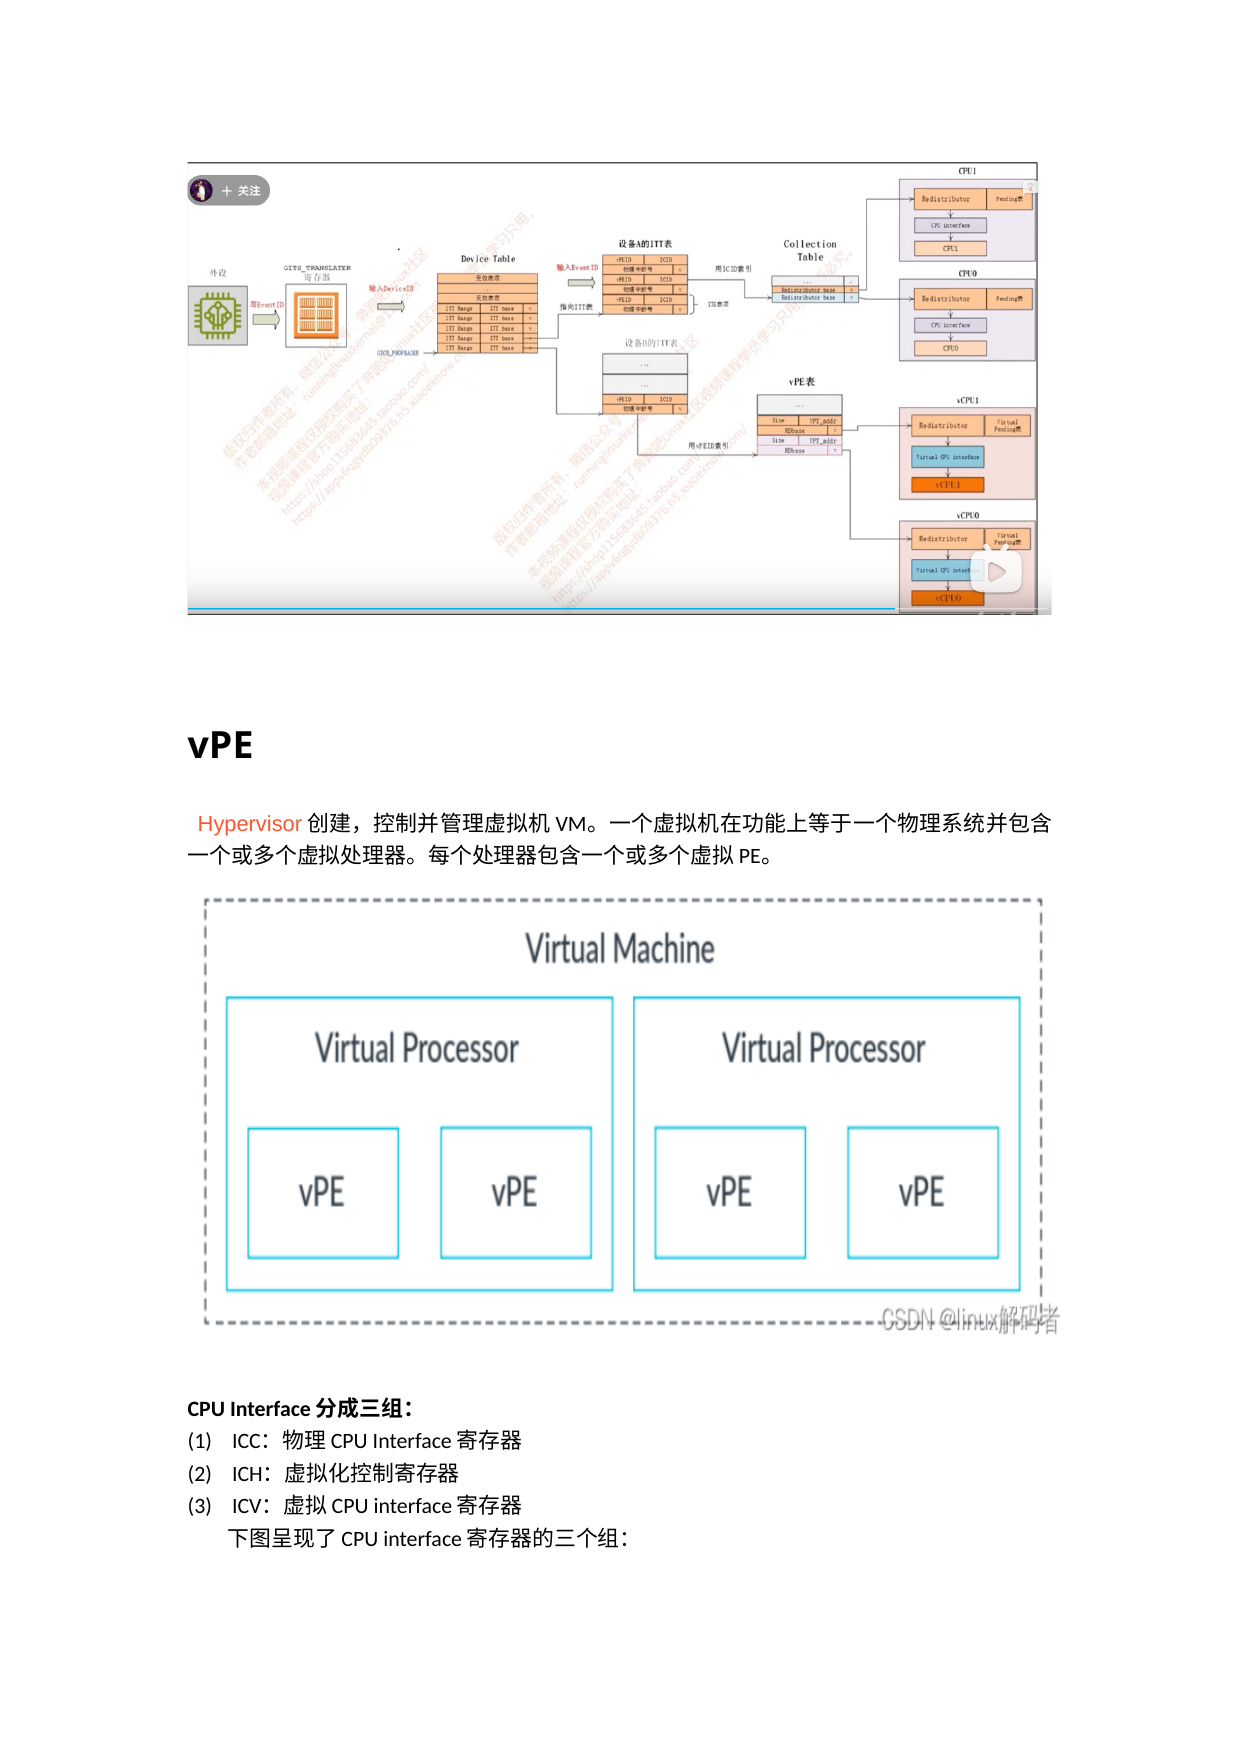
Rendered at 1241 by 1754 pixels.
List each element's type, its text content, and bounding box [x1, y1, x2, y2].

list ICC：物理CPU Interface寄存器 [187, 1423, 1053, 1455]
text 下图呈现了CPU interface寄存器的三个组： [187, 1520, 1053, 1553]
subtitle vPE [187, 711, 1053, 776]
list ICH：虚拟化控制寄存器 [187, 1455, 1053, 1488]
picture [187, 870, 1076, 1349]
list ICV：虚拟CPU interface寄存器 [187, 1488, 1053, 1520]
text Hypervisor创建，控制并管理虚拟机VM。一个虚拟机在功能上等于一个物理系统并包含一个或多个虚拟处理器。每个处理器包含一个或多个虚拟PE。 [187, 805, 1053, 870]
picture [187, 162, 1052, 615]
text CPU Interface分成三组： [187, 1390, 1053, 1423]
